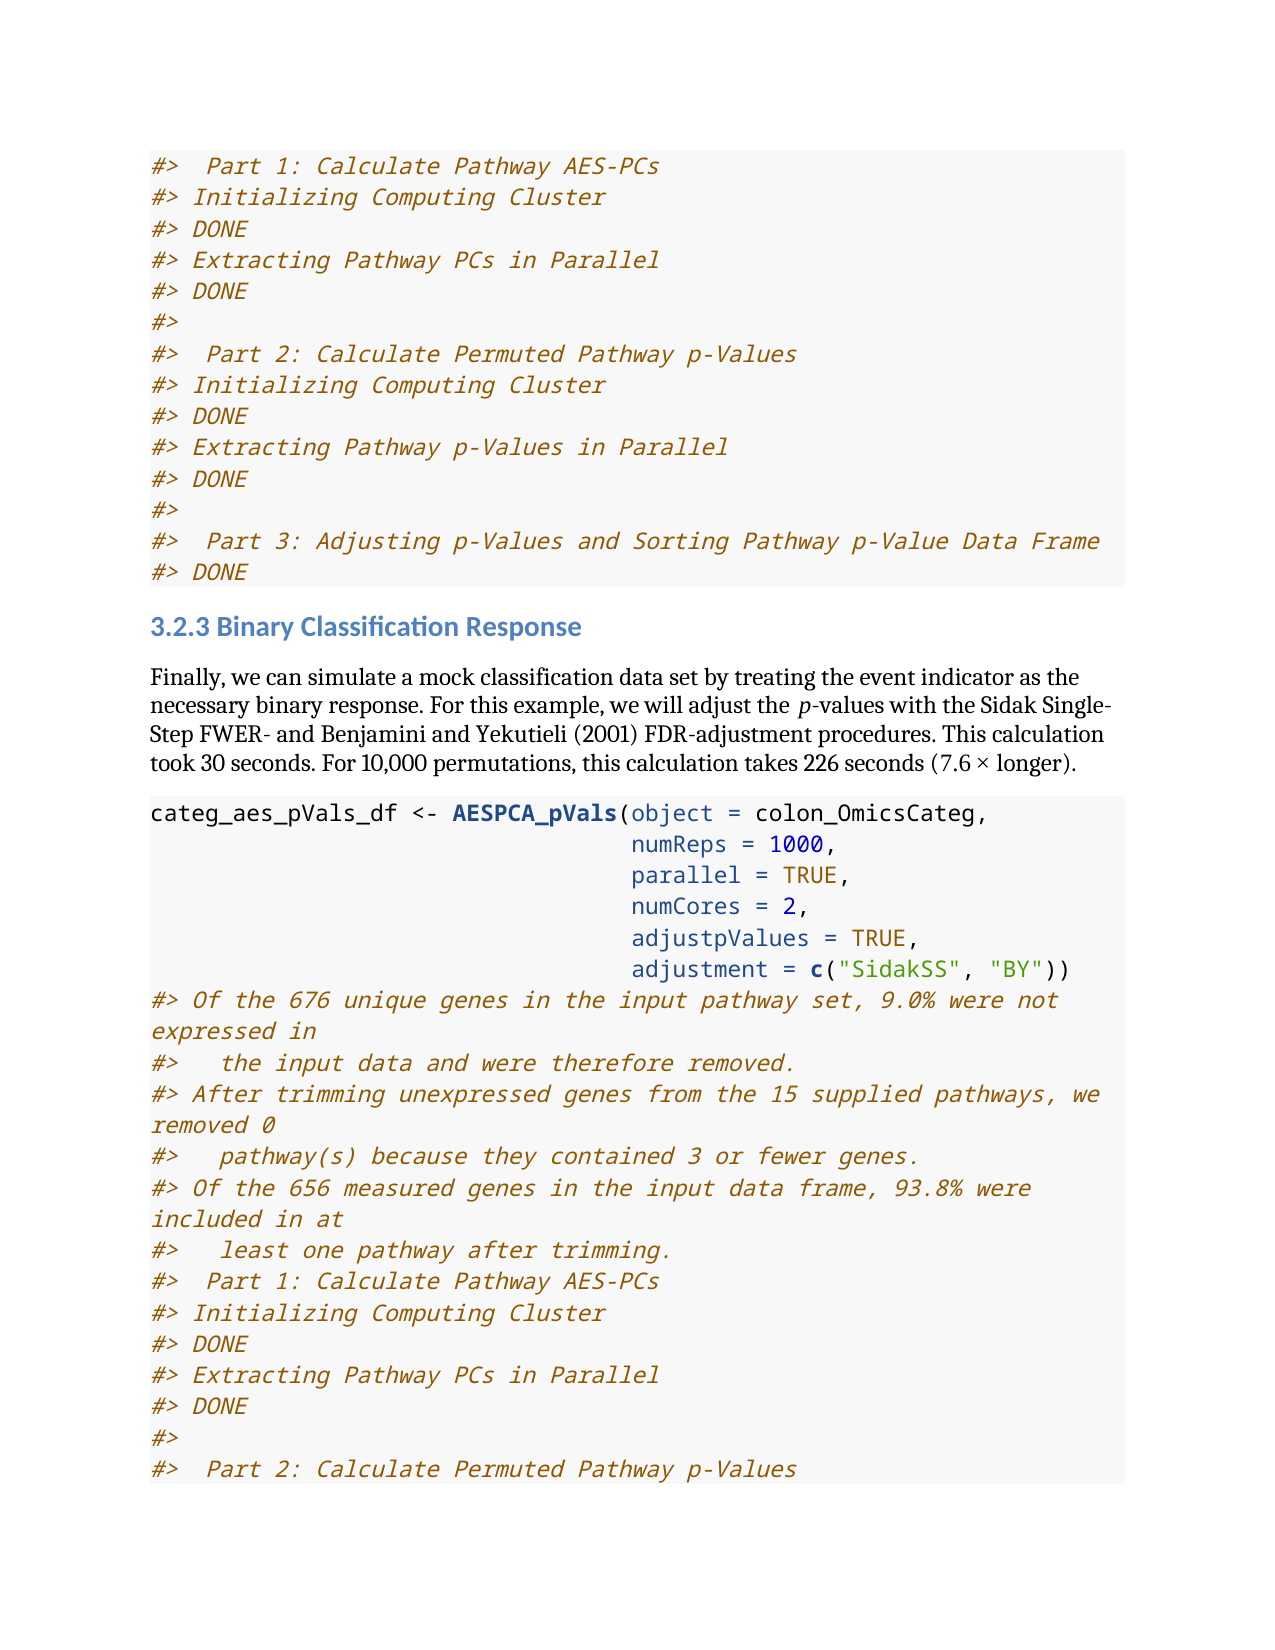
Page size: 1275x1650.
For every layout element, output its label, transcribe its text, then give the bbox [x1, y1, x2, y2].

subtitle 3.2.3 Binary Classification Response [150, 608, 1125, 644]
text Finally, we can simulate a mock classification data set by treating the event indicator as the necessary binary response. For this example, we will adjust the -values with the Sidak Single-Step FWER- and Benjamini and Yekutieli (2001) FDR-adjustment procedures. This calculation took 30 seconds. For 10,000 permutations, this calculation takes 226 seconds ( longer). [150, 663, 1125, 778]
